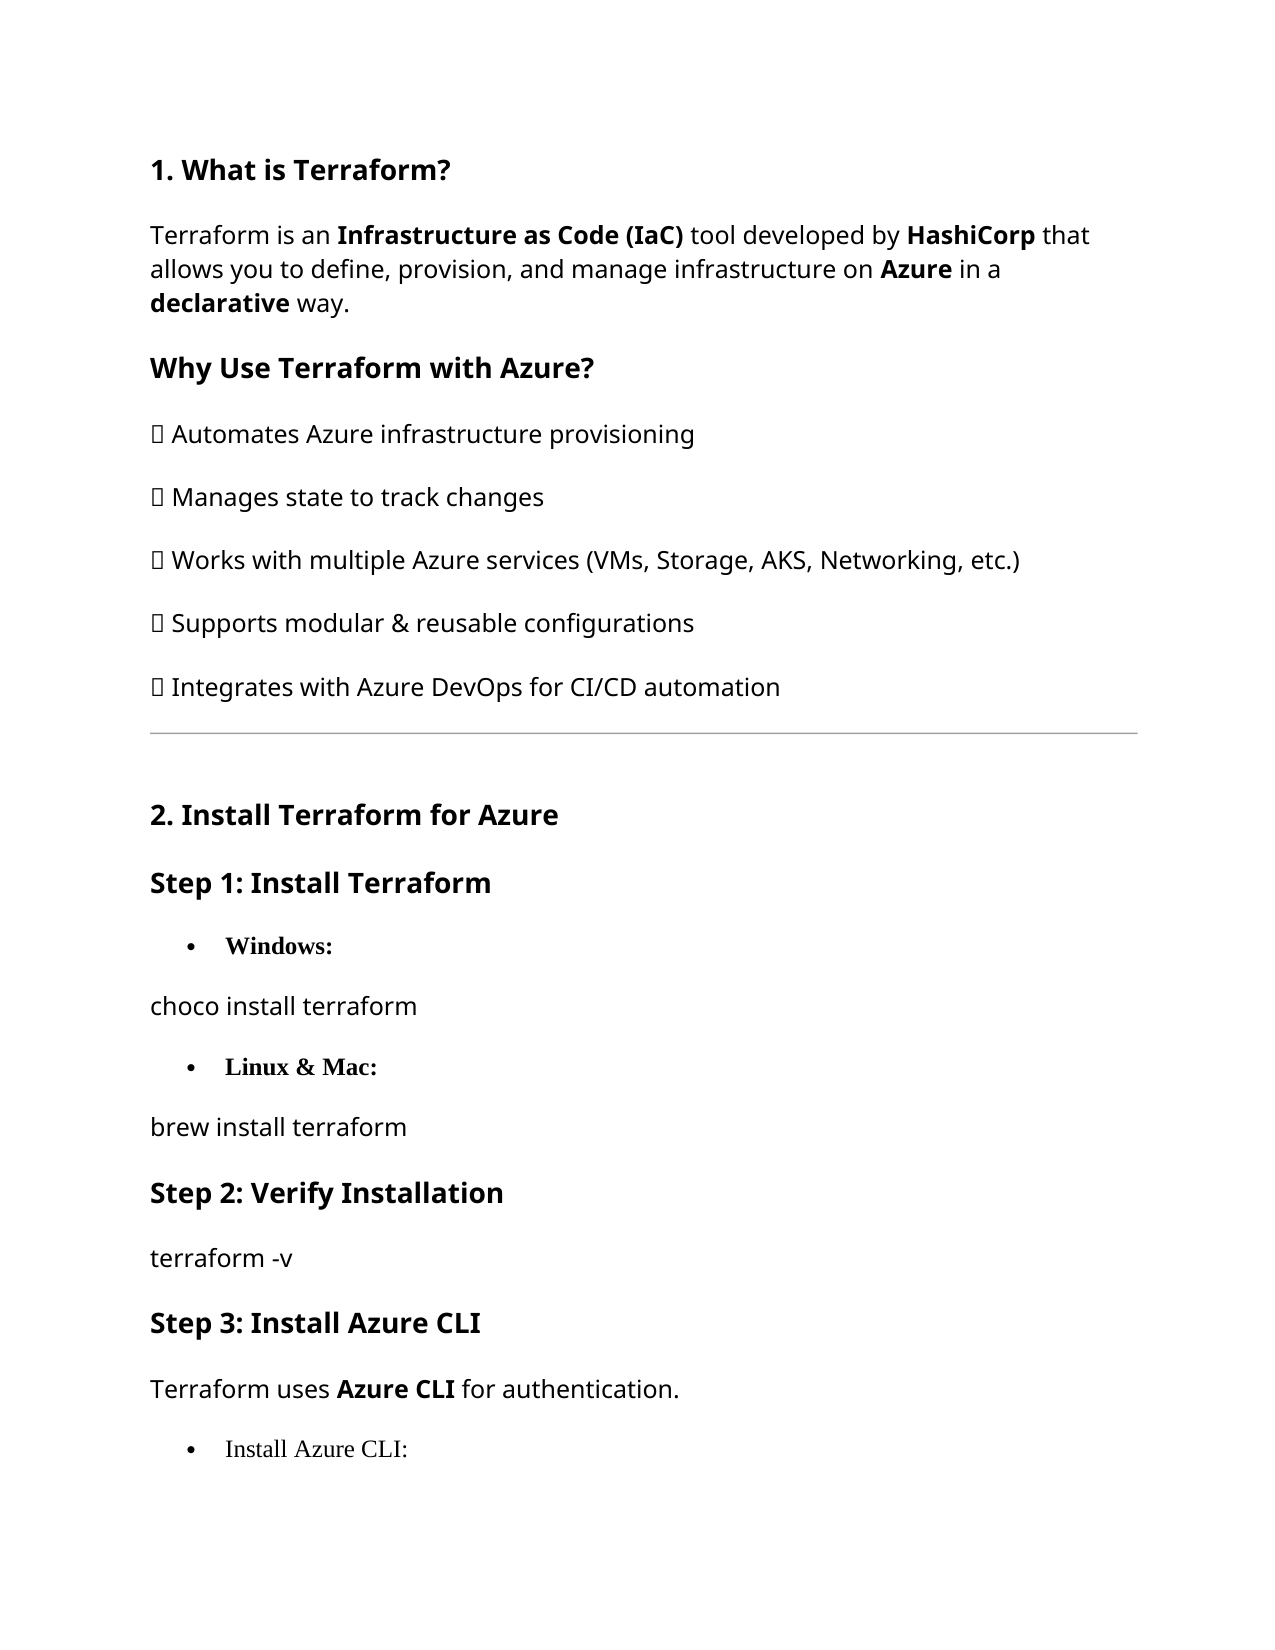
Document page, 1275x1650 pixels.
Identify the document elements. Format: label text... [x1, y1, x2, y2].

text Step 1: Install Terraform [150, 863, 1125, 902]
text terraform -v [150, 1241, 1125, 1274]
list Linux & Mac: [187, 1052, 1125, 1081]
text Terraform is an Infrastructure as Code (IaC) tool developed by HashiCorp that allows you to define, provision, and manage infrastructure on Azure in a declarative way. [150, 217, 1125, 320]
text ✅ Automates Azure infrastructure provisioning [150, 416, 1125, 450]
text brew install terraform [150, 1110, 1125, 1144]
text ✅ Supports modular & reusable configurations [150, 606, 1125, 640]
text ✅ Manages state to track changes [150, 479, 1125, 514]
list Install Azure CLI: [187, 1434, 1125, 1463]
text 2. Install Terraform for Azure [150, 796, 1125, 834]
text Step 2: Verify Installation [150, 1173, 1125, 1211]
text ✅ Integrates with Azure DevOps for CI/CD automation [150, 669, 1125, 703]
text Why Use Terraform with Azure? [150, 349, 1125, 387]
text Terraform uses Azure CLI for authentication. [150, 1371, 1125, 1405]
text 1. What is Terraform? [150, 150, 1125, 188]
text Step 3: Install Azure CLI [150, 1304, 1125, 1342]
text ✅ Works with multiple Azure services (VMs, Storage, AKS, Networking, etc.) [150, 543, 1125, 577]
list Windows: [187, 931, 1125, 959]
text choco install terraform [150, 989, 1125, 1023]
